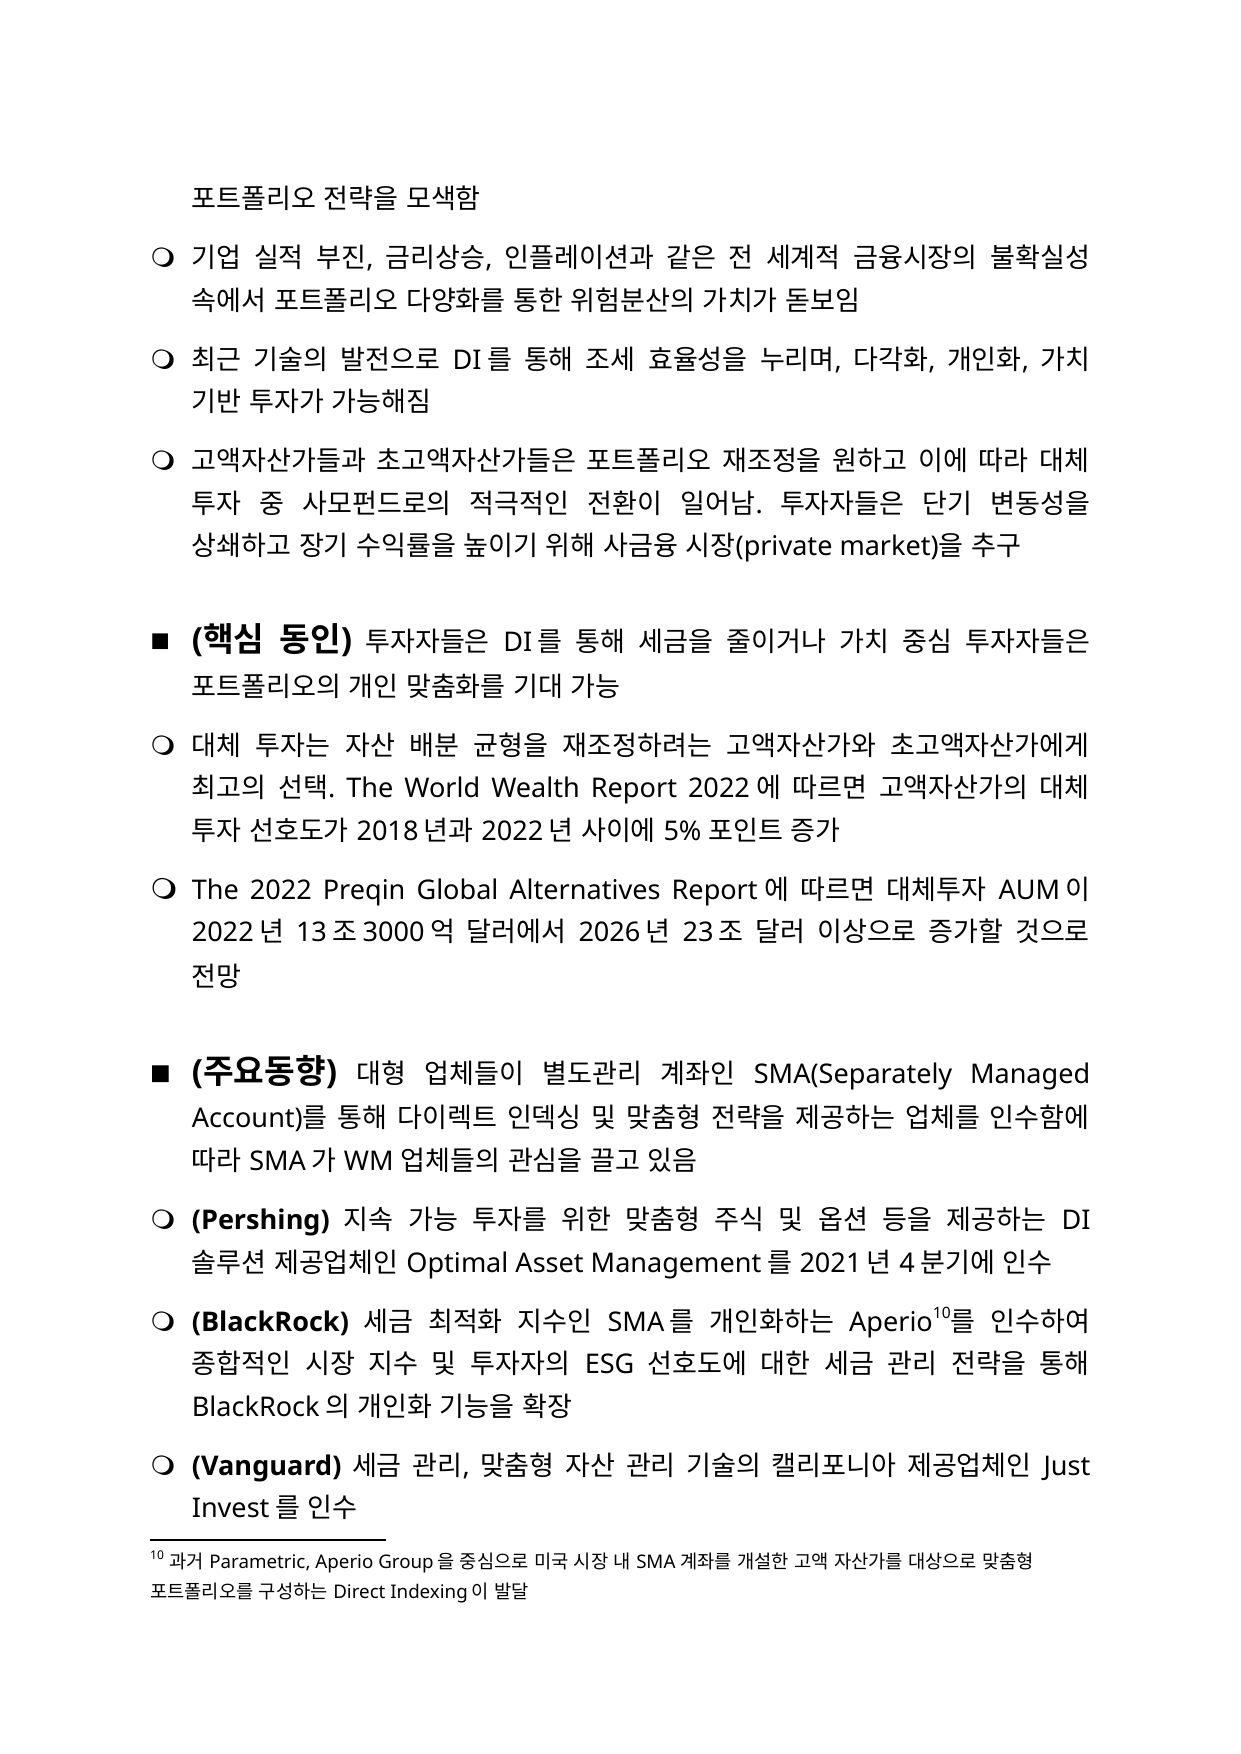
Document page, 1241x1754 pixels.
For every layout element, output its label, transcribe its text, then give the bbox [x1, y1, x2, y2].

list (Pershing) 지속 가능 투자를 위한 맞춤형 주식 및 옵션 등을 제공하는 DI 솔루션 제공업체인 Optimal Asset Management를 2021년 4분기에 인수 [150, 1198, 1090, 1280]
list (핵심 동인) 투자자들은 DI를 통해 세금을 줄이거나 가치 중심 투자자들은 포트폴리오의 개인 맞춤화를 기대 가능 [150, 613, 1090, 704]
list 대체 투자는 자산 배분 균형을 재조정하려는 고액자산가와 초고액자산가에게 최고의 선택. The World Wealth Report 2022에 따르면 고액자산가의 대체 투자 선호도가 2018년과 2022년 사이에 5% 포인트 증가 [150, 724, 1090, 848]
list 고액자산가들과 초고액자산가들은 포트폴리오 재조정을 원하고 이에 따라 대체 투자 중 사모펀드로의 적극적인 전환이 일어남. 투자자들은 단기 변동성을 상쇄하고 장기 수익률을 높이기 위해 사금융 시장(private market)을 추구 [150, 439, 1090, 594]
list 기업 실적 부진, 금리상승, 인플레이션과 같은 전 세계적 금융시장의 불확실성 속에서 포트폴리오 다양화를 통한 위험분산의 가치가 돋보임 [150, 236, 1090, 318]
list The 2022 Preqin Global Alternatives Report에 따르면 대체투자 AUM이 2022년 13조3000억 달러에서 2026년 23조 달러 이상으로 증가할 것으로 전망 [150, 868, 1090, 1026]
list (주요동향) 대형 업체들이 별도관리 계좌인 SMA(Separately Managed Account)를 통해 다이렉트 인덱싱 및 맞춤형 전략을 제공하는 업체를 인수함에 따라 SMA가 WM 업체들의 관심을 끌고 있음 [150, 1045, 1090, 1178]
list 최근 기술의 발전으로 DI를 통해 조세 효율성을 누리며, 다각화, 개인화, 가치 기반 투자가 가능해짐 [150, 338, 1090, 419]
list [150, 177, 1090, 216]
list (BlackRock) 세금 최적화 지수인 SMA를 개인화하는 Aperio를 인수하여 종합적인 시장 지수 및 투자자의 ESG 선호도에 대한 세금 관리 전략을 통해 BlackRock의 개인화 기능을 확장 [150, 1300, 1090, 1424]
list (Vanguard) 세금 관리, 맞춤형 자산 관리 기술의 캘리포니아 제공업체인 Just Invest를 인수 [150, 1444, 1090, 1526]
